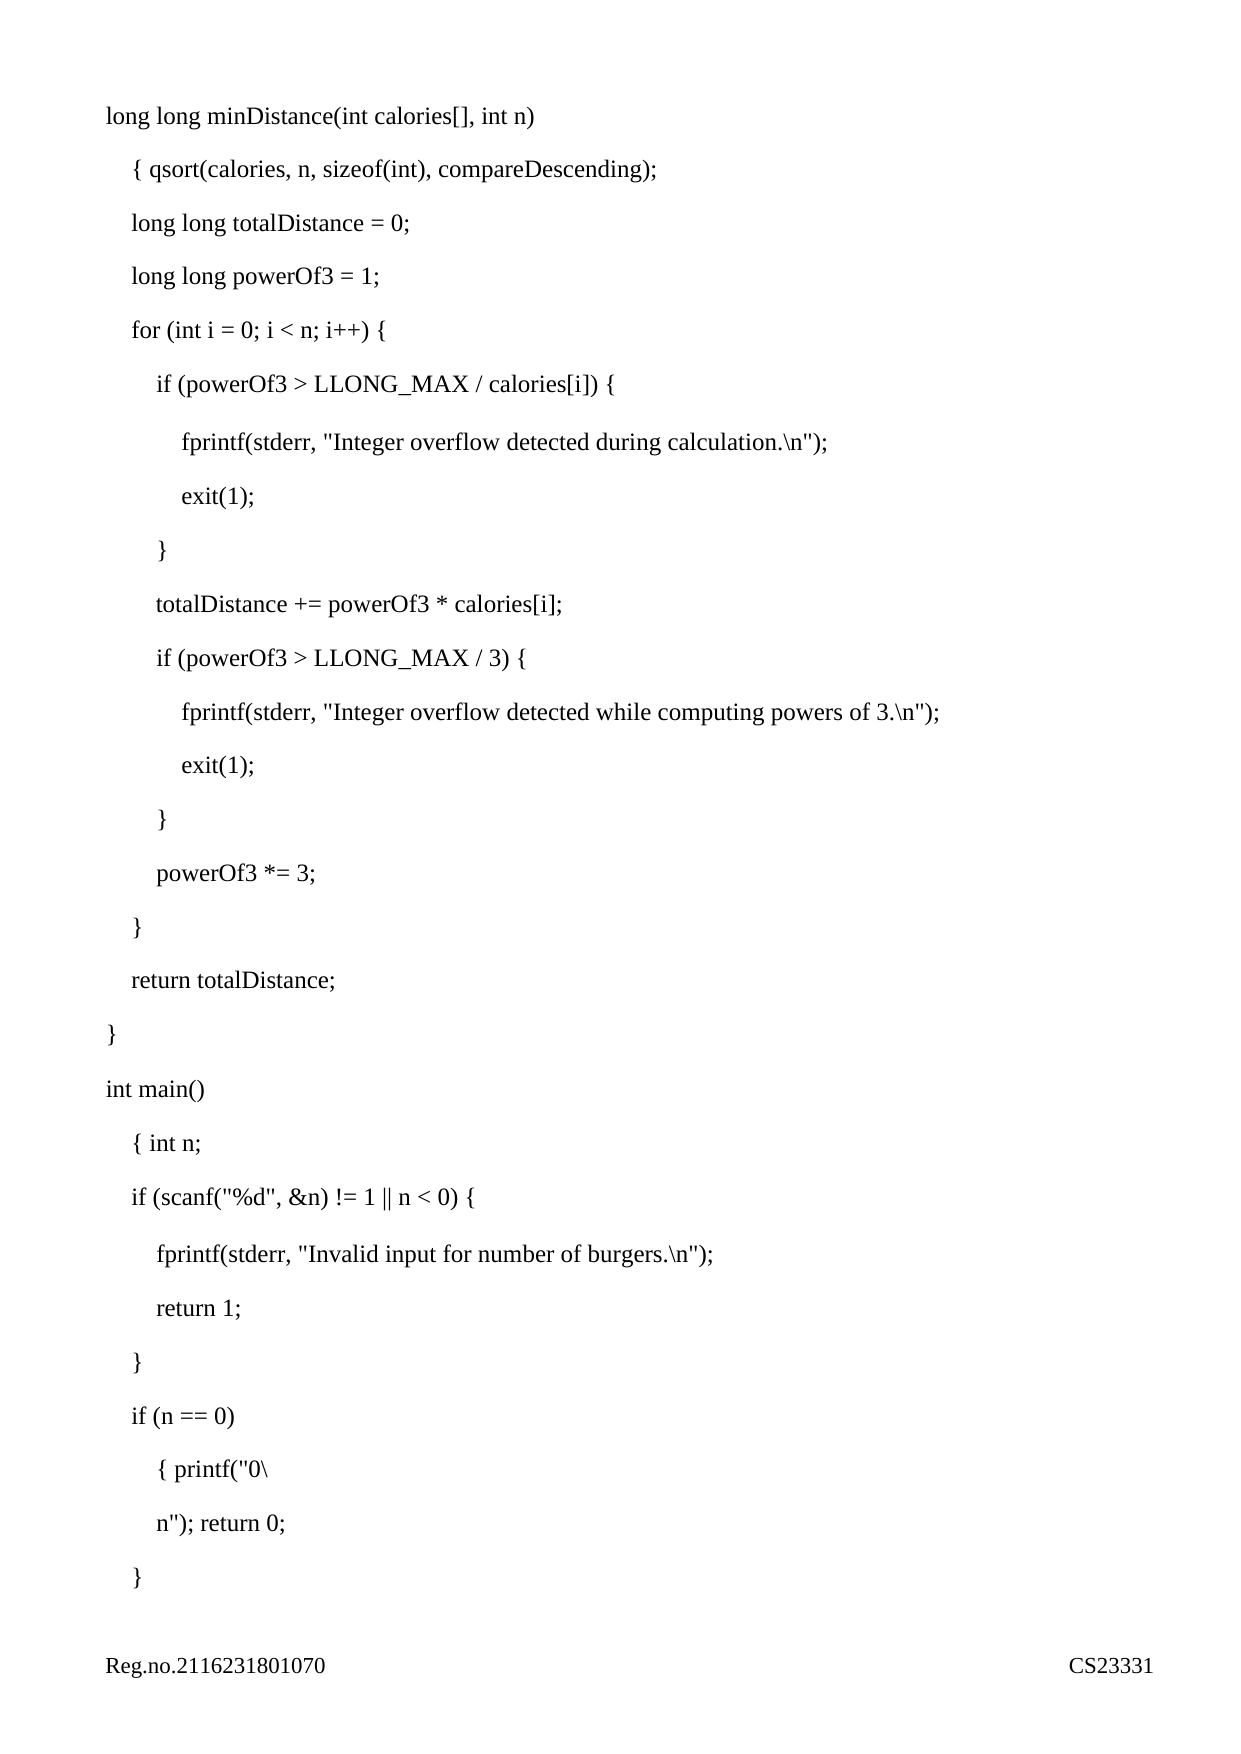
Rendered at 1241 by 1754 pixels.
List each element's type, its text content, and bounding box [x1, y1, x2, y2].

text fprintf(stderr, "Integer overflow detected during calculation.\n"); exit(1); [181, 427, 894, 509]
text } [131, 912, 1155, 941]
text } [131, 1562, 1155, 1591]
text } [156, 535, 1155, 563]
text int main() { int n; [106, 1074, 244, 1156]
text if (n == 0) { printf("0\n"); return 0; [131, 1401, 288, 1537]
text long long minDistance(int calories[], int n) { qsort(calories, n, sizeof(int), compareDescending); long long totalDistance = 0; [106, 101, 673, 236]
text powerOf3 *= 3; [156, 858, 1155, 887]
text return totalDistance; [131, 966, 1155, 994]
text totalDistance += powerOf3 * calories[i]; if (powerOf3 > LLONG_MAX / 3) { [156, 589, 572, 671]
text fprintf(stderr, "Integer overflow detected while computing powers of 3.\n"); exit(1); [181, 697, 992, 779]
text fprintf(stderr, "Invalid input for number of burgers.\n"); return 1; [156, 1239, 723, 1322]
text if (scanf("%d", &n) != 1 || n < 0) { [131, 1182, 1155, 1210]
text } [131, 1347, 1155, 1376]
text } [156, 804, 1155, 833]
text if (powerOf3 > LLONG_MAX / calories[i]) { [156, 369, 1155, 398]
text long long powerOf3 = 1; for (int i = 0; i < n; i++) { [131, 261, 393, 344]
text } [106, 1019, 1155, 1048]
